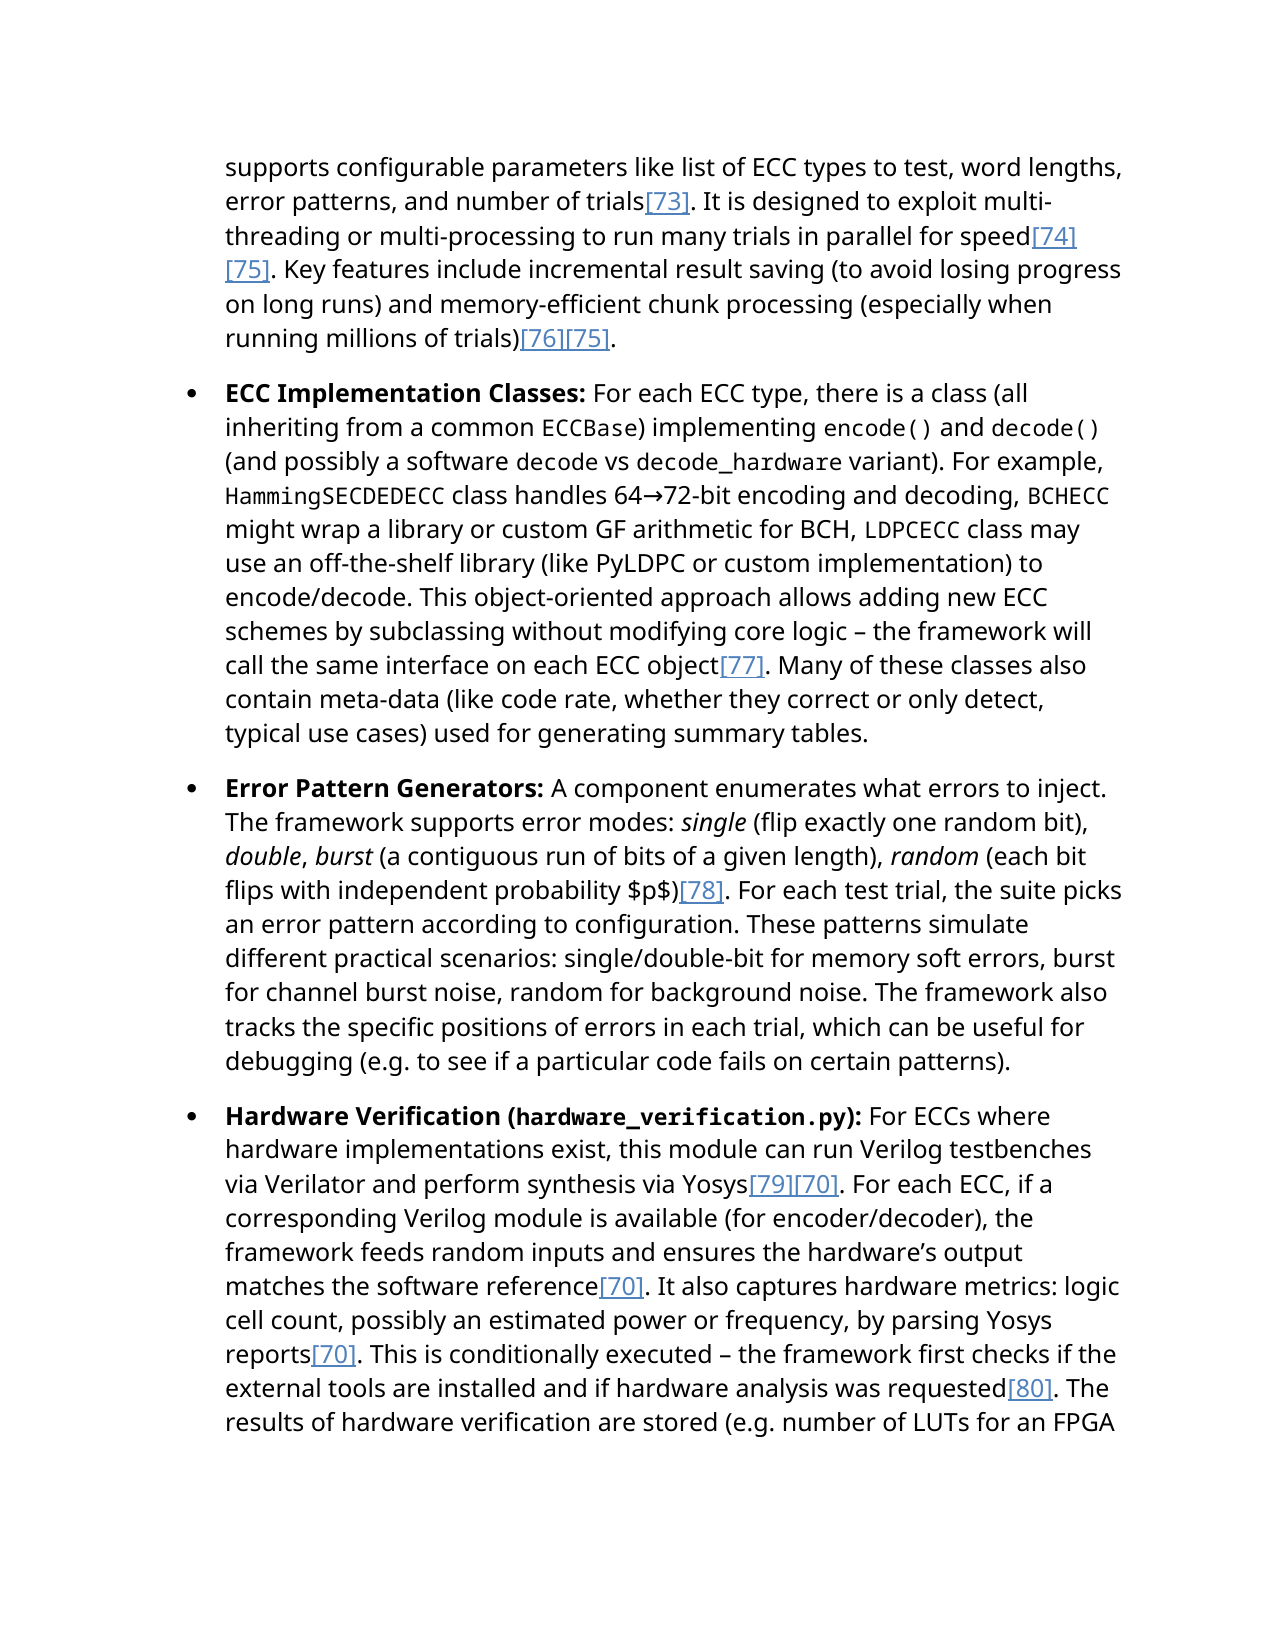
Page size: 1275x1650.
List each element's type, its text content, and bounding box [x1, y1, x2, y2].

list Error Pattern Generators: A component enumerates what errors to inject. The framework supports error modes: single (flip exactly one random bit), double, burst (a contiguous run of bits of a given length), random (each bit flips with independent probability $p$)[78]. For each test trial, the suite picks an error pattern according to configuration. These patterns simulate different practical scenarios: single/double-bit for memory soft errors, burst for channel burst noise, random for background noise. The framework also tracks the specific positions of errors in each trial, which can be useful for debugging (e.g. to see if a particular code fails on certain patterns). [187, 771, 1125, 1077]
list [187, 150, 1125, 354]
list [187, 1098, 1125, 1439]
list ECC Implementation Classes: For each ECC type, there is a class (all inheriting from a common ECCBase) implementing encode() and decode() (and possibly a software decode vs decode_hardware variant). For example, HammingSECDEDECC class handles 64→72-bit encoding and decoding, BCHECC might wrap a library or custom GF arithmetic for BCH, LDPCECC class may use an off-the-shelf library (like PyLDPC or custom implementation) to encode/decode. This object-oriented approach allows adding new ECC schemes by subclassing without modifying core logic – the framework will call the same interface on each ECC object[77]. Many of these classes also contain meta-data (like code rate, whether they correct or only detect, typical use cases) used for generating summary tables. [187, 375, 1125, 750]
